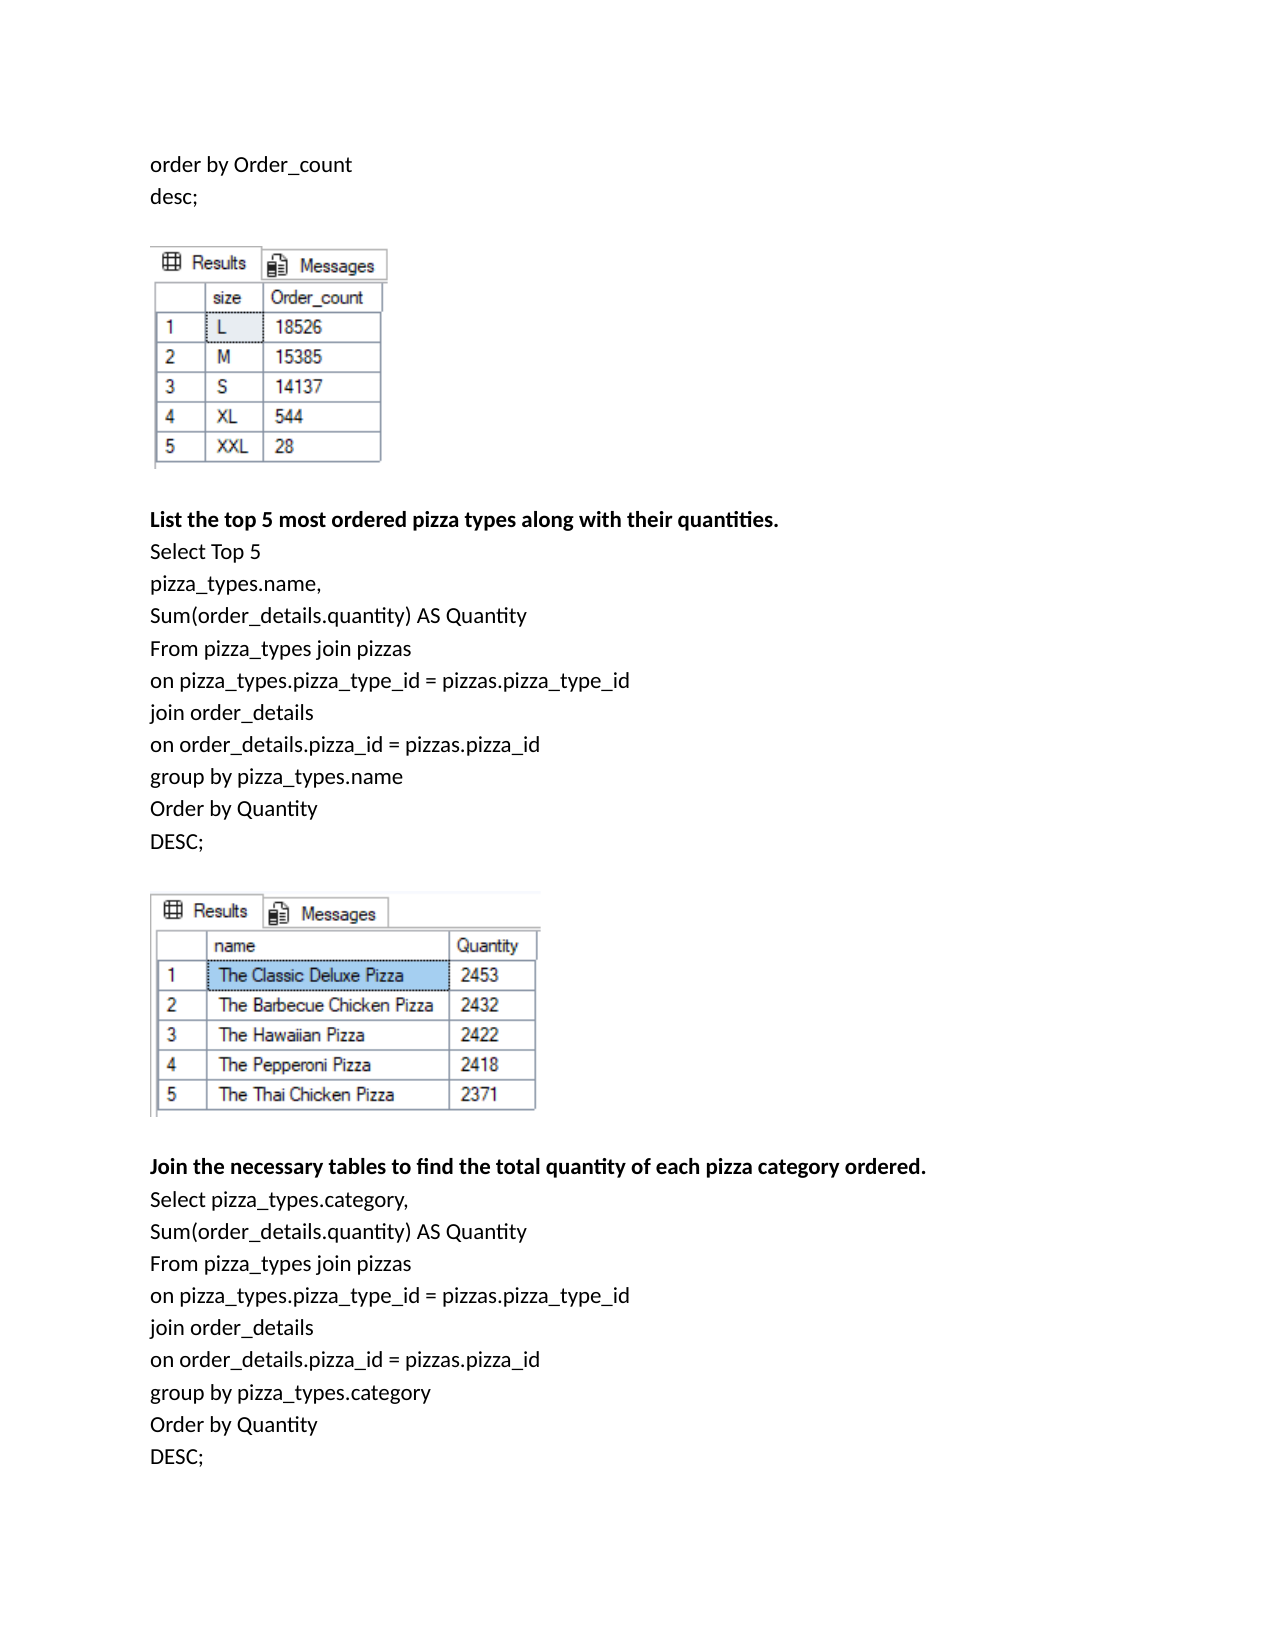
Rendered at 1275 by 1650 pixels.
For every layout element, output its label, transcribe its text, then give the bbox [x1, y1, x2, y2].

text Sum(order_details.quantity) AS Quantity [150, 601, 1125, 629]
text DESC; [150, 1442, 1125, 1470]
text Select Top 5 [150, 537, 1125, 565]
text on order_details.pizza_id = pizzas.pizza_id [150, 1346, 1125, 1374]
text on pizza_types.pizza_type_id = pizzas.pizza_type_id [150, 1281, 1125, 1309]
text From pizza_types join pizzas [150, 1249, 1125, 1277]
text join order_details [150, 698, 1125, 726]
text Join the necessary tables to find the total quantity of each pizza category ordered. [150, 1152, 1125, 1181]
text group by pizza_types.name [150, 762, 1125, 790]
text From pizza_types join pizzas [150, 634, 1125, 662]
text List the top 5 most ordered pizza types along with their quantities. [150, 505, 1125, 533]
picture [150, 246, 388, 469]
text join order_details [150, 1313, 1125, 1341]
text pizza_types.name, [150, 569, 1125, 597]
text on pizza_types.pizza_type_id = pizzas.pizza_type_id [150, 666, 1125, 694]
text Sum(order_details.quantity) AS Quantity [150, 1217, 1125, 1245]
text desc; [150, 182, 1125, 210]
text Order by Quantity [150, 1410, 1125, 1438]
text Select pizza_types.category, [150, 1185, 1125, 1213]
text Order by Quantity [150, 794, 1125, 823]
text order by Order_count [150, 150, 1125, 178]
picture [150, 891, 541, 1117]
text on order_details.pizza_id = pizzas.pizza_id [150, 730, 1125, 758]
text group by pizza_types.category [150, 1378, 1125, 1406]
text DESC; [150, 827, 1125, 855]
